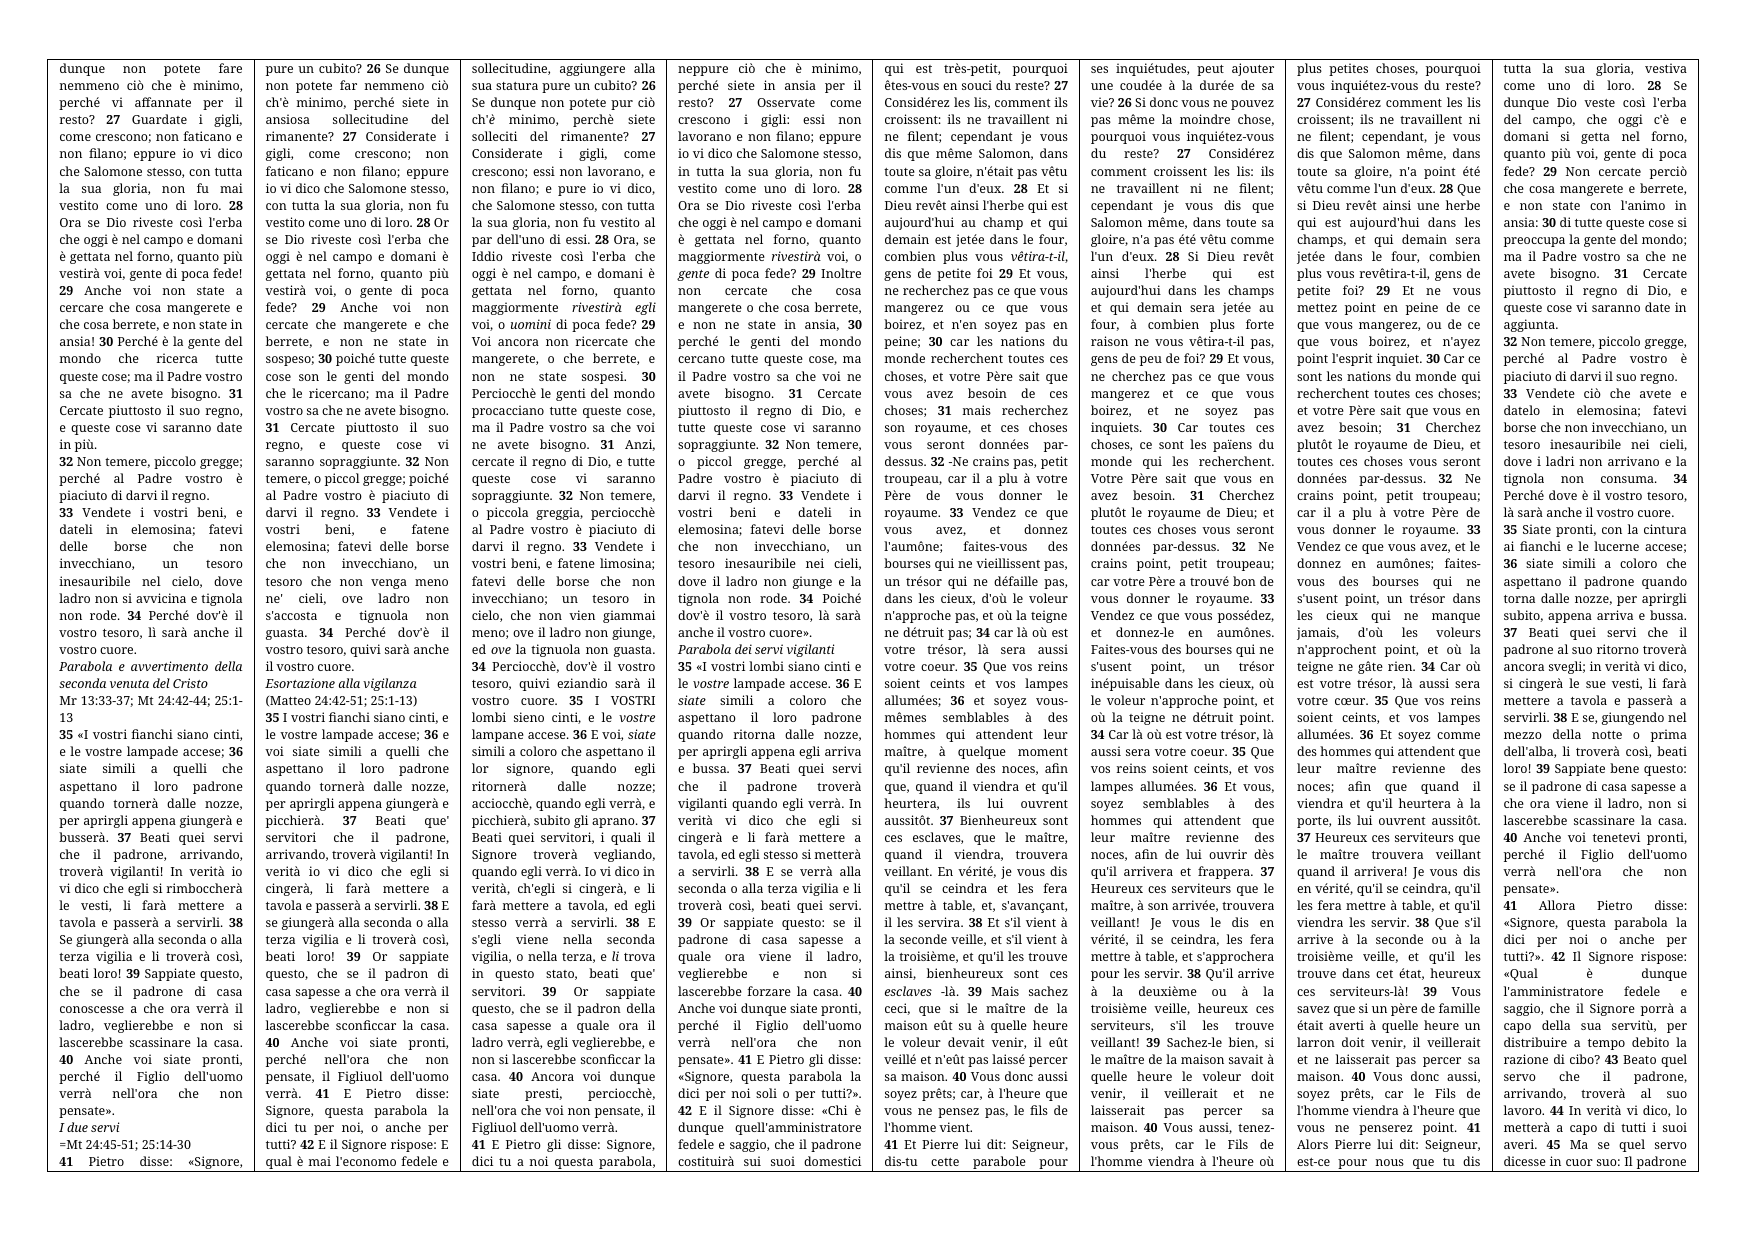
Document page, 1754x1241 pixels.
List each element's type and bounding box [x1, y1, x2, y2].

table_cell [255, 60, 460, 1171]
table_cell [667, 60, 872, 1171]
table_cell [1286, 60, 1492, 1171]
table_cell [461, 60, 666, 1171]
table_cell [1080, 60, 1285, 1171]
table_cell [1493, 60, 1698, 1171]
table_cell [873, 60, 1079, 1171]
table_cell [48, 60, 254, 1171]
